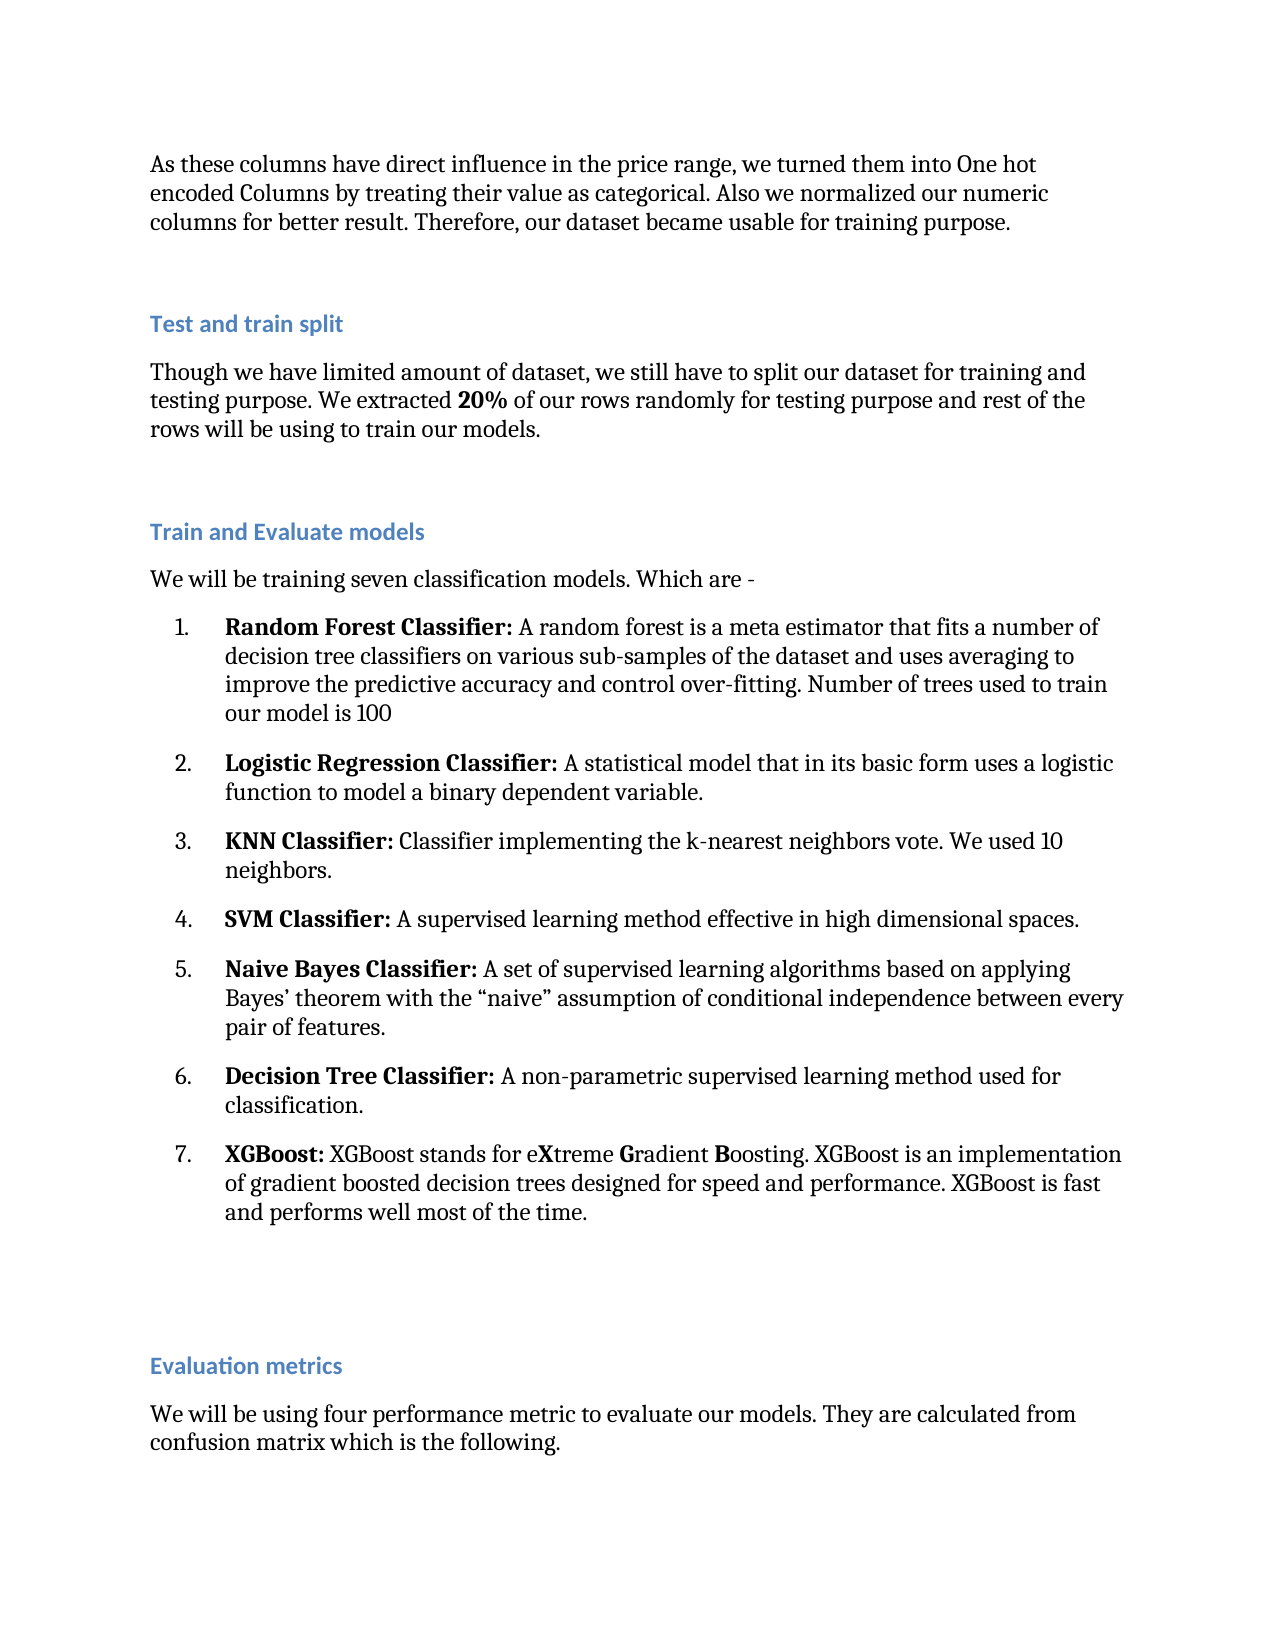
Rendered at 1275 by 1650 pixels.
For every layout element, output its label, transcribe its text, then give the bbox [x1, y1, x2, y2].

text We will be training seven classification models. Which are - [150, 565, 1125, 594]
list Random Forest Classifier: A random forest is a meta estimator that fits a number of decision tree classifiers on various sub-samples of the dataset and uses averaging to improve the predictive accuracy and control over-fitting. Number of trees used to train our model is 100 [175, 613, 1125, 728]
subtitle Evaluation metrics [150, 1350, 1125, 1381]
text As these columns have direct influence in the price range, we turned them into One hot encoded Columns by treating their value as categorical. Also we normalized our numeric columns for better result. Therefore, our dataset became usable for training purpose. [150, 150, 1125, 236]
list SVM Classifier: A supervised learning method effective in high dimensional spaces. [175, 905, 1125, 934]
list KNN Classifier: Classifier implementing the k-nearest neighbors vote. We used 10 neighbors. [175, 827, 1125, 884]
text We will be using four performance metric to evaluate our models. They are calculated from confusion matrix which is the following. [150, 1399, 1125, 1457]
list XGBoost: XGBoost stands for eXtreme Gradient Boosting. XGBoost is an implementation of gradient boosted decision trees designed for speed and performance. XGBoost is fast and performs well most of the time. [175, 1140, 1125, 1227]
subtitle Test and train split [150, 308, 1125, 339]
list Naive Bayes Classifier: A set of supervised learning algorithms based on applying Bayes’ theorem with the “naive” assumption of conditional independence between every pair of features. [175, 955, 1125, 1041]
subtitle Train and Evaluate models [150, 516, 1125, 547]
text Though we have limited amount of dataset, we still have to split our dataset for training and testing purpose. We extracted 20% of our rows randomly for testing purpose and rest of the rows will be using to train our models. [150, 358, 1125, 444]
list Logistic Regression Classifier: A statistical model that in its basic form uses a logistic function to model a binary dependent variable. [175, 749, 1125, 806]
list Decision Tree Classifier: A non-parametric supervised learning method used for classification. [175, 1062, 1125, 1119]
